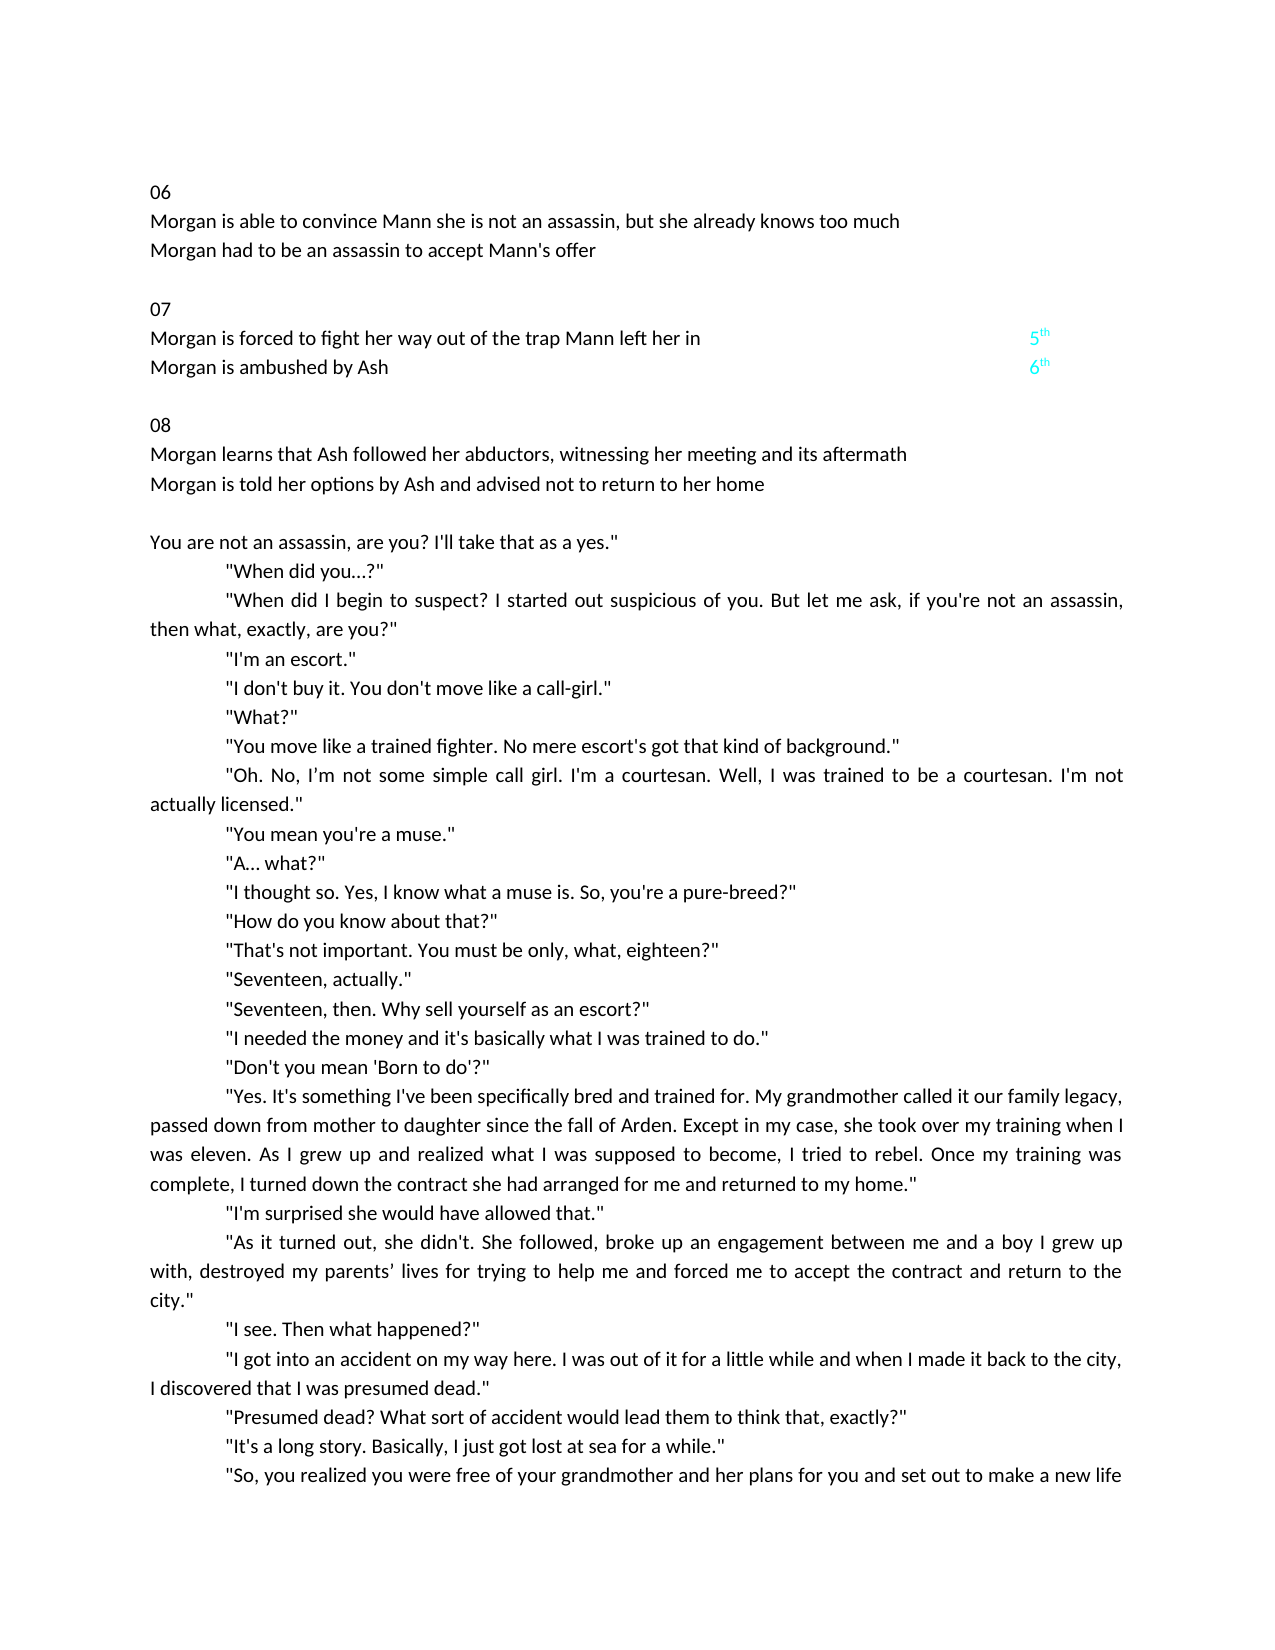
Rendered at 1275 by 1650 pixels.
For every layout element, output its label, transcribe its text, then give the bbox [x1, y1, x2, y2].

text "You mean you're a muse." [150, 821, 1125, 846]
text Morgan is able to convince Mann she is not an assassin, but she already knows too much [150, 208, 1125, 234]
text "Yes. It's something I've been specifically bred and trained for. My grandmother called it our family legacy, passed down from mother to daughter since the fall of Arden. Except in my case, she took over my training when I was eleven. As I grew up and realized what I was supposed to become, I tried to rebel. Once my training was complete, I turned down the contract she had arranged for me and returned to my home." [150, 1083, 1125, 1196]
text Morgan learns that Ash followed her abductors, witnessing her meeting and its aftermath [150, 442, 1125, 467]
text "How do you know about that?" [150, 908, 1125, 934]
text Morgan is told her options by Ash and advised not to return to her home [150, 471, 1125, 496]
text You are not an assassin, are you? I'll take that as a yes." [150, 529, 1125, 554]
text "What?" [150, 704, 1125, 729]
text "You move like a trained fighter. No mere escort's got that kind of background." [150, 733, 1125, 759]
text "As it turned out, she didn't. She followed, broke up an engagement between me and a boy I grew up with, destroyed my parents’ lives for trying to help me and forced me to accept the contract and return to the city." [150, 1229, 1125, 1313]
text 06 [150, 179, 1125, 204]
text Morgan is forced to fight her way out of the trap Mann left her in 5th [150, 325, 1125, 350]
text "When did you…?" [150, 558, 1125, 584]
text Morgan is ambushed by Ash 6th [150, 354, 1125, 379]
text "I see. Then what happened?" [150, 1317, 1125, 1342]
text "I thought so. Yes, I know what a muse is. So, you're a pure-breed?" [150, 879, 1125, 904]
text "I'm surprised she would have allowed that." [150, 1200, 1125, 1225]
text "I needed the money and it's basically what I was trained to do." [150, 1025, 1125, 1050]
text "Seventeen, then. Why sell yourself as an escort?" [150, 996, 1125, 1021]
text "Presumed dead? What sort of accident would lead them to think that, exactly?" [150, 1404, 1125, 1429]
text "It's a long story. Basically, I just got lost at sea for a while." [150, 1433, 1125, 1459]
text 07 [150, 296, 1125, 321]
text "When did I begin to suspect? I started out suspicious of you. But let me ask, if you're not an assassin, then what, exactly, are you?" [150, 587, 1125, 642]
text 08 [150, 412, 1125, 438]
text "Don't you mean 'Born to do'?" [150, 1054, 1125, 1079]
text "I don't buy it. You don't move like a call-girl." [150, 675, 1125, 700]
text "I'm an escort." [150, 646, 1125, 671]
text "That's not important. You must be only, what, eighteen?" [150, 937, 1125, 963]
text "A… what?" [150, 850, 1125, 875]
text "I got into an accident on my way here. I was out of it for a little while and when I made it back to the city, I discovered that I was presumed dead." [150, 1346, 1125, 1400]
text "Seventeen, actually." [150, 967, 1125, 992]
text Morgan had to be an assassin to accept Mann's offer [150, 237, 1125, 263]
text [150, 1462, 1125, 1488]
text "Oh. No, I’m not some simple call girl. I'm a courtesan. Well, I was trained to be a courtesan. I'm not actually licensed." [150, 762, 1125, 817]
